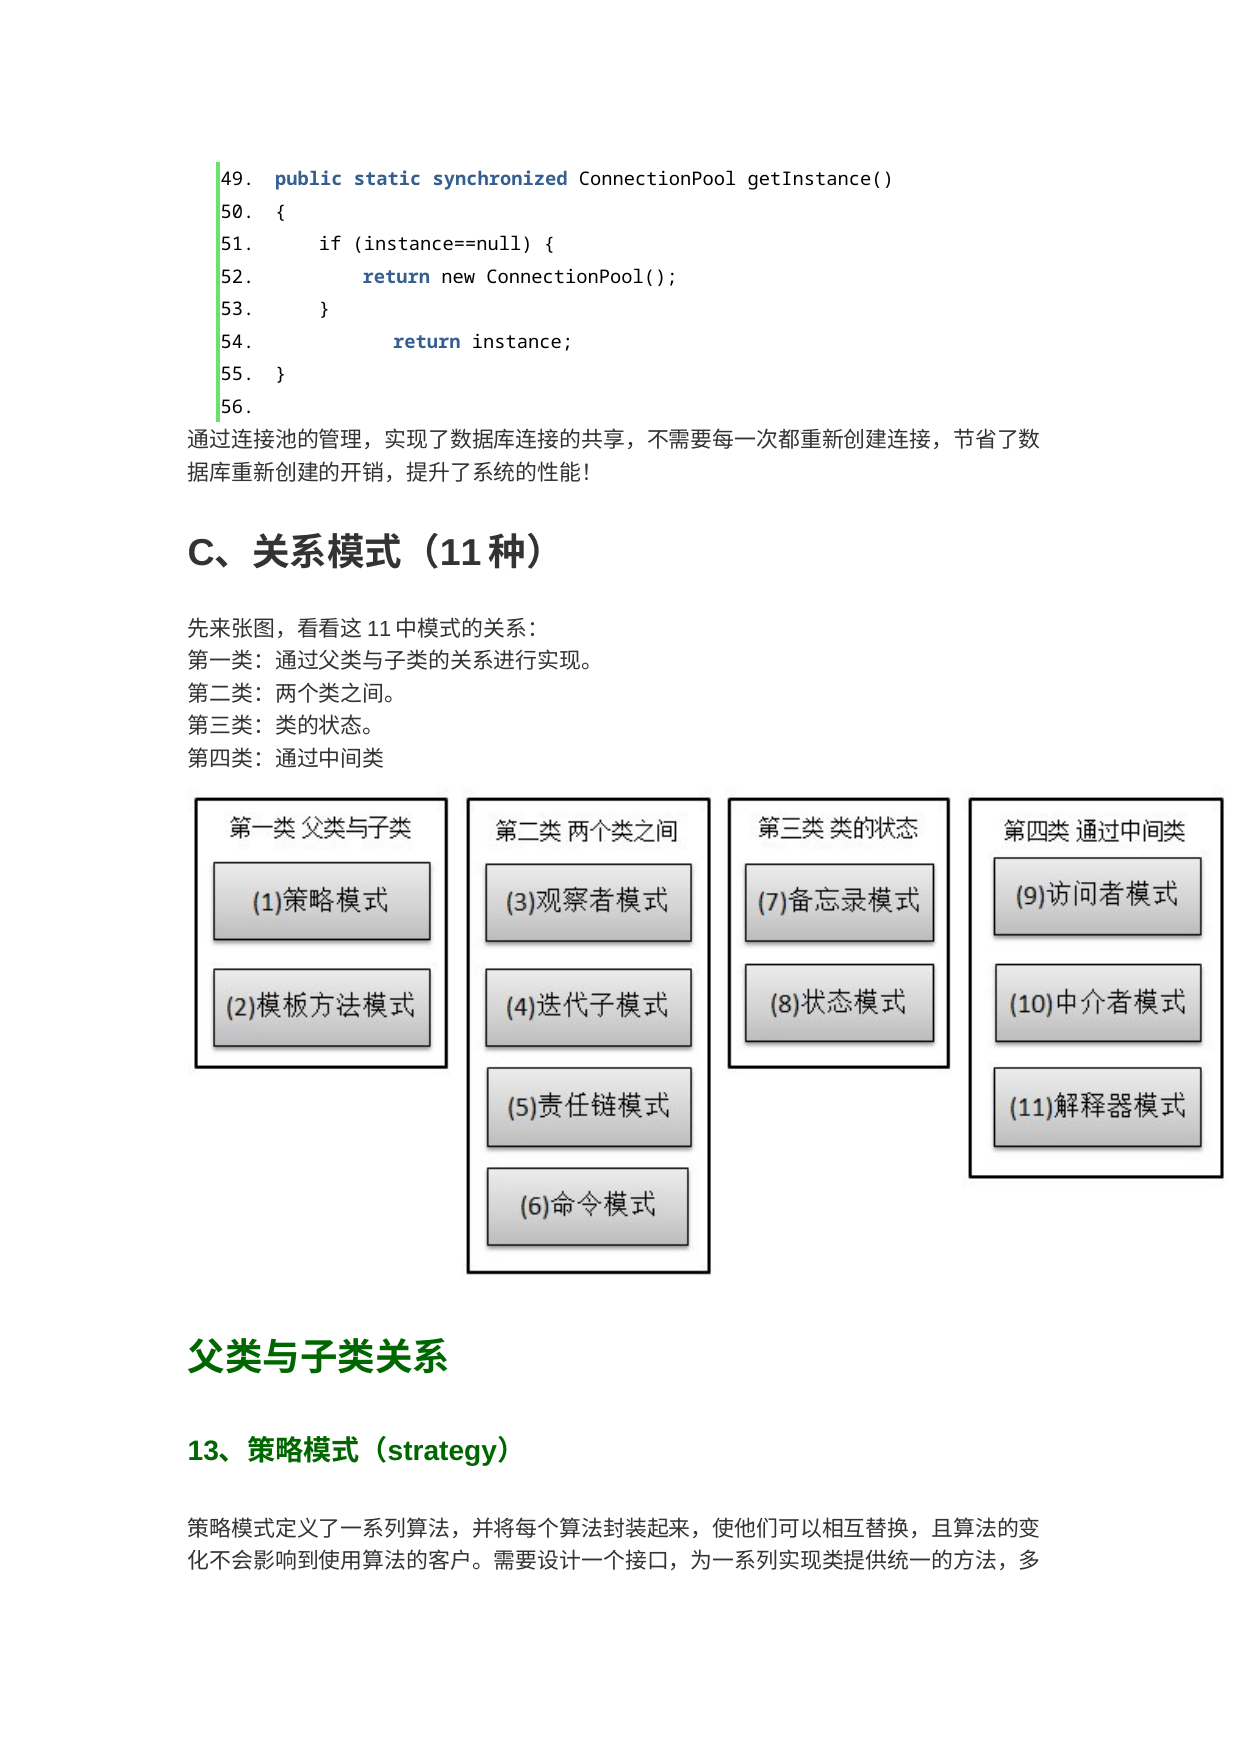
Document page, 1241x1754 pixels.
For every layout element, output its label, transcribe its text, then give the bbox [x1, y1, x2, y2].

text 第二类：两个类之间。 [187, 675, 1053, 708]
list } [220, 292, 1053, 324]
picture [187, 787, 1241, 1279]
text C、关系模式（11种） [187, 516, 1053, 581]
list } [220, 357, 1053, 389]
text 通过连接池的管理，实现了数据库连接的共享，不需要每一次都重新创建连接，节省了数据库重新创建的开销，提升了系统的性能！ [187, 422, 1053, 487]
list public static synchronized ConnectionPool getInstance() [220, 162, 1053, 194]
text 13、策略模式（strategy） [187, 1416, 1053, 1481]
text 第三类：类的状态。 [187, 708, 1053, 740]
text 第一类：通过父类与子类的关系进行实现。 [187, 643, 1053, 675]
list if (instance==null) { [220, 227, 1053, 259]
text 父类与子类关系 [187, 1322, 1053, 1387]
list return new ConnectionPool(); [220, 259, 1053, 292]
list return instance; [220, 324, 1053, 357]
text 第四类：通过中间类 [187, 740, 1053, 773]
list { [220, 194, 1053, 227]
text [187, 1510, 1053, 1575]
text 先来张图，看看这11中模式的关系： [187, 610, 1053, 643]
